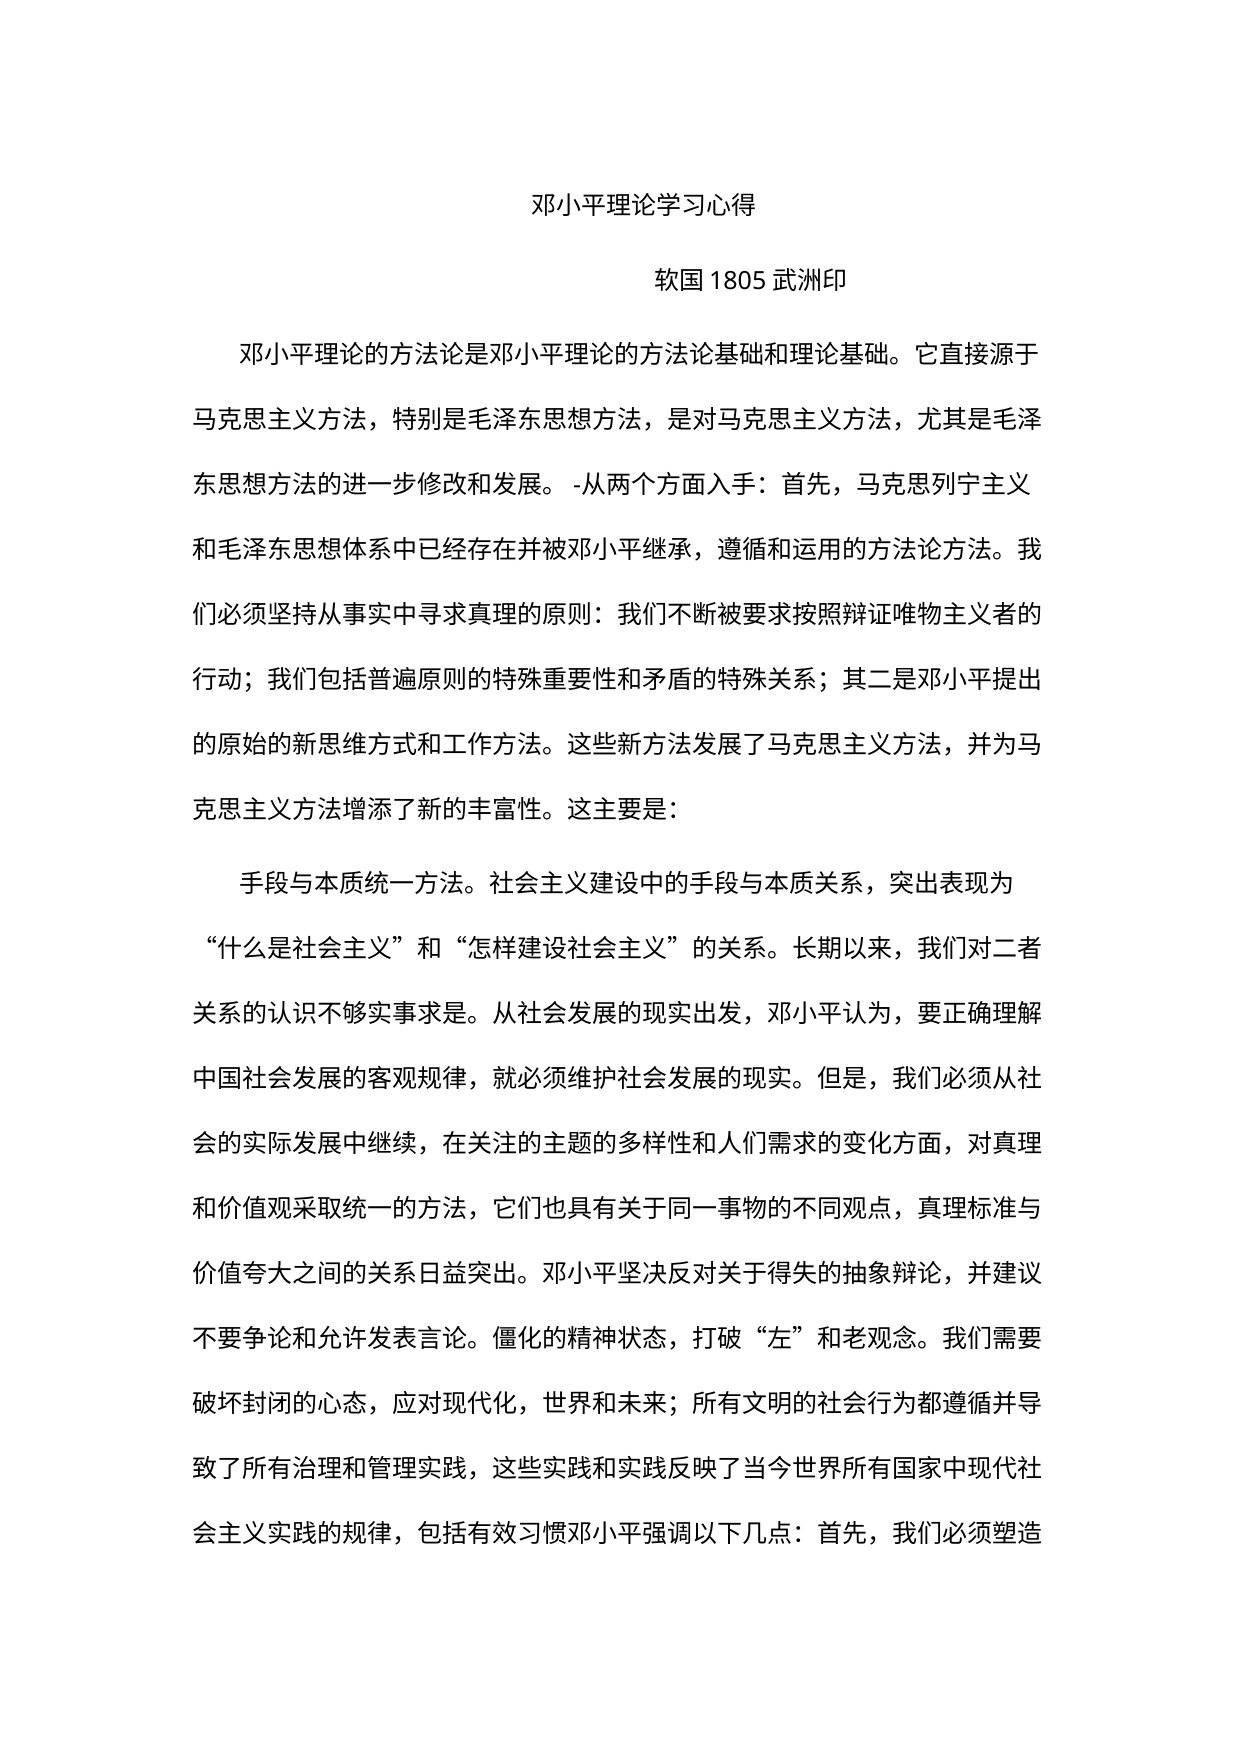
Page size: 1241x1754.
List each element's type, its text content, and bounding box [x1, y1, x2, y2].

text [192, 849, 1048, 1564]
text 软国1805 武洲印 [192, 246, 1048, 311]
text 邓小平理论的方法论是邓小平理论的方法论基础和理论基础。它直接源于马克思主义方法，特别是毛泽东思想方法，是对马克思主义方法，尤其是毛泽东思想方法的进一步修改和发展。 -从两个方面入手：首先，马克思列宁主义和毛泽东思想体系中已经存在并被邓小平继承，遵循和运用的方法论方法。我们必须坚持从事实中寻求真理的原则：我们不断被要求按照辩证唯物主义者的行动；我们包括普遍原则的特殊重要性和矛盾的特殊关系；其二是邓小平提出的原始的新思维方式和工作方法。这些新方法发展了马克思主义方法，并为马克思主义方法增添了新的丰富性。这主要是： [192, 320, 1048, 840]
text 邓小平理论学习心得 [192, 171, 1048, 236]
